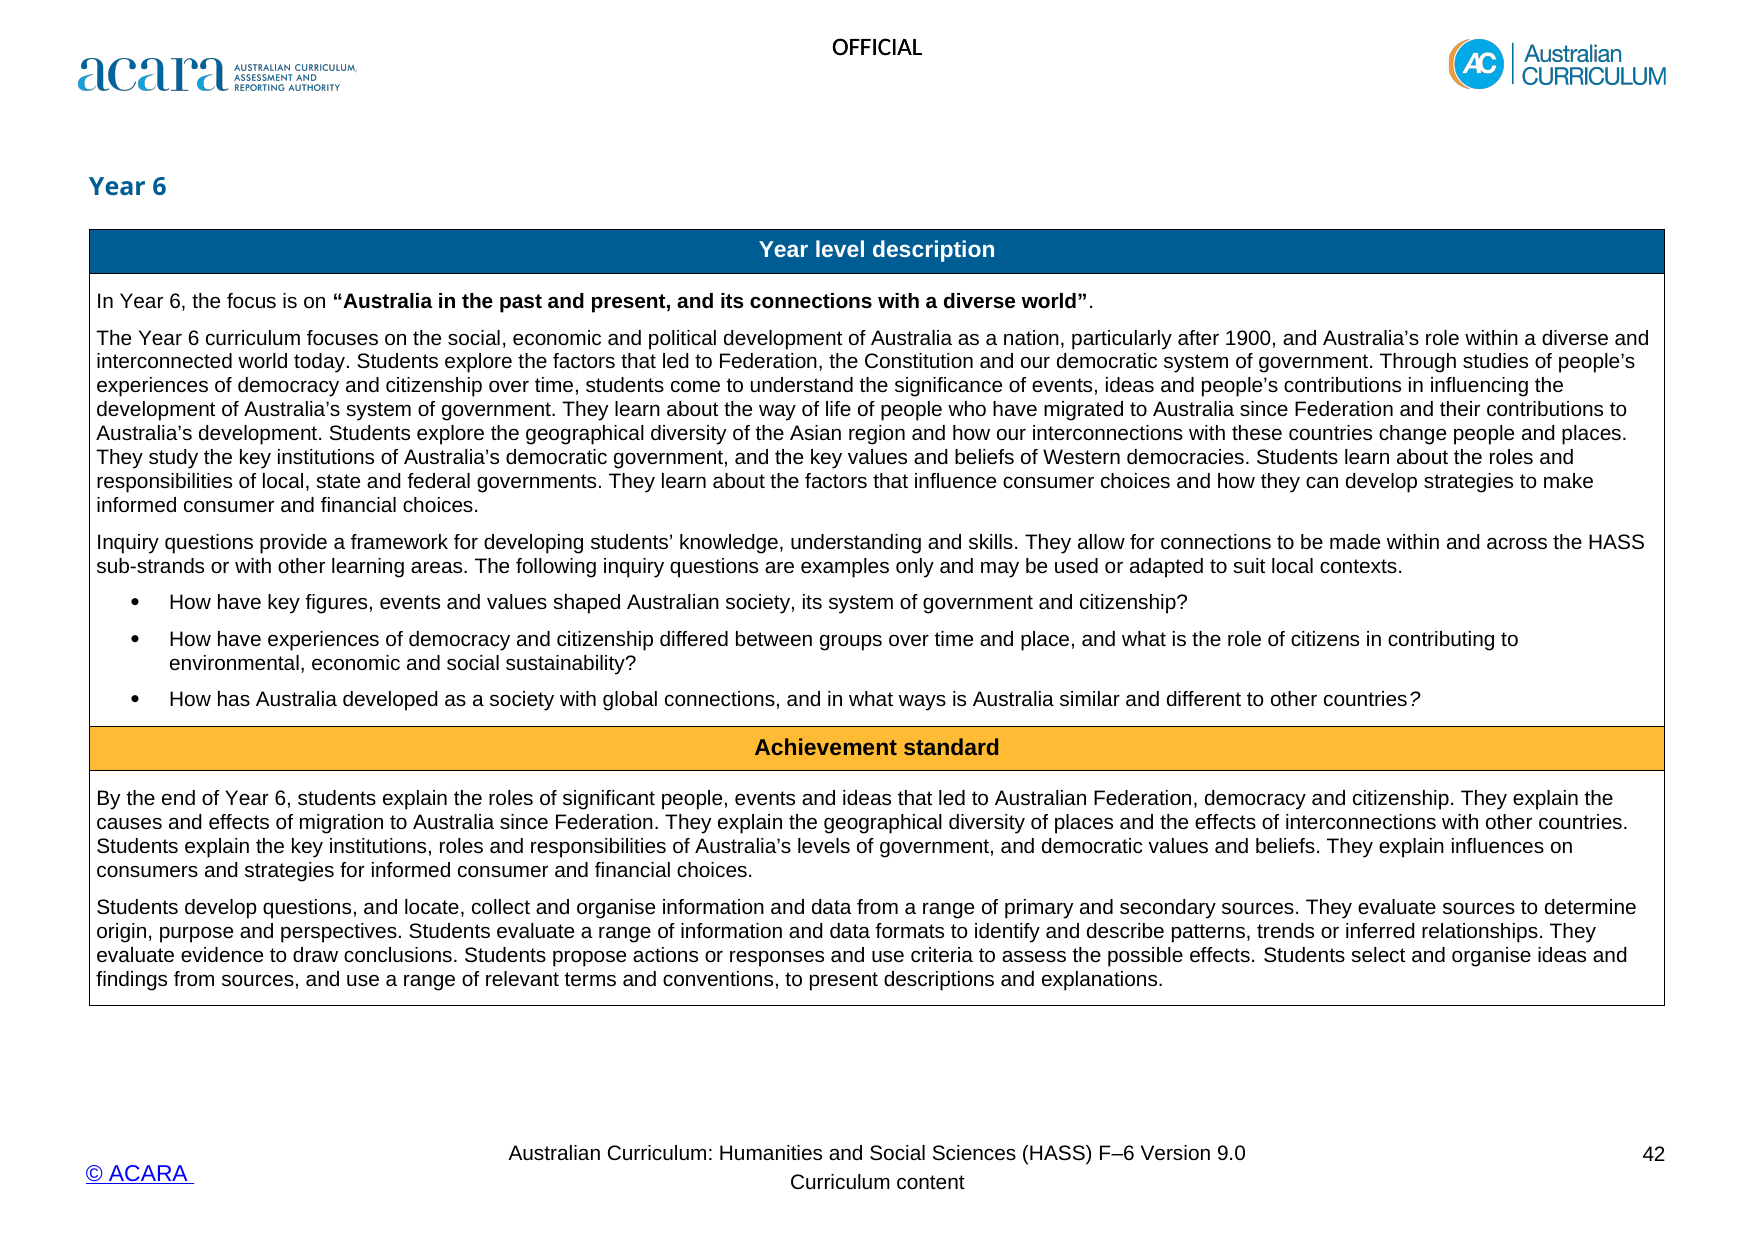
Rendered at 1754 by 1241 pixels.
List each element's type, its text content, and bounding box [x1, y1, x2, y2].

table_header Year level description [90, 230, 1664, 273]
picture [1487, 39, 1666, 89]
table_cell By the end of Year 6, students explain the roles of significant people, events and ideas that led to Australian Federation, democracy and citizenship. They explain the causes and effects of migration to Australia since Federation. They explain the geographical diversity of places and the effects of interconnections with other countries. Students explain the key institutions, roles and responsibilities of Australia’s levels of government, and democratic values and beliefs. They explain influences on consumers and strategies for informed consumer and financial choices. Students develop questions, and locate, collect and organise information and data from a range of primary and secondary sources. They evaluate sources to determine origin, purpose and perspectives. Students evaluate a range of information and data formats to identify and describe patterns, trends or inferred relationships. They evaluate evidence to draw conclusions. Students propose actions or responses and use criteria to assess the possible effects. Students select and organise ideas and findings from sources, and use a range of relevant terms and conventions, to present descriptions and explanations. [90, 771, 1664, 1005]
picture [78, 58, 357, 91]
picture [1448, 39, 1471, 89]
subtitle Year 6 [89, 168, 1665, 203]
picture [1464, 53, 1495, 73]
table_cell Achievement standard [90, 727, 1664, 770]
table_cell In Year 6, the focus is on “Australia in the past and present, and its connections with a diverse world”. The Year 6 curriculum focuses on the social, economic and political development of Australia as a nation, particularly after 1900, and Australia’s role within a diverse and interconnected world today. Students explore the factors that led to Federation, the Constitution and our democratic system of government. Through studies of people’s experiences of democracy and citizenship over time, students come to understand the significance of events, ideas and people’s contributions in influencing the development of Australia’s system of government. They learn about the way of life of people who have migrated to Australia since Federation and their contributions to Australia’s development. Students explore the geographical diversity of the Asian region and how our interconnections with these countries change people and places. They study the key institutions of Australia’s democratic government, and the key values and beliefs of Western democracies. Students learn about the roles and responsibilities of local, state and federal governments. They learn about the factors that influence consumer choices and how they can develop strategies to make informed consumer and financial choices. Inquiry questions provide a framework for developing students’ knowledge, understanding and skills. They allow for connections to be made within and across the HASS sub-strands or with other learning areas. The following inquiry questions are examples only and may be used or adapted to suit local contexts. How have key figures, events and values shaped Australian society, its system of government and citizenship? How have experiences of democracy and citizenship differed between groups over time and place, and what is the role of citizens in contributing to environmental, economic and social sustainability? How has Australia developed as a society with global connections, and in what ways is Australia similar and different to other countries? [90, 274, 1664, 726]
